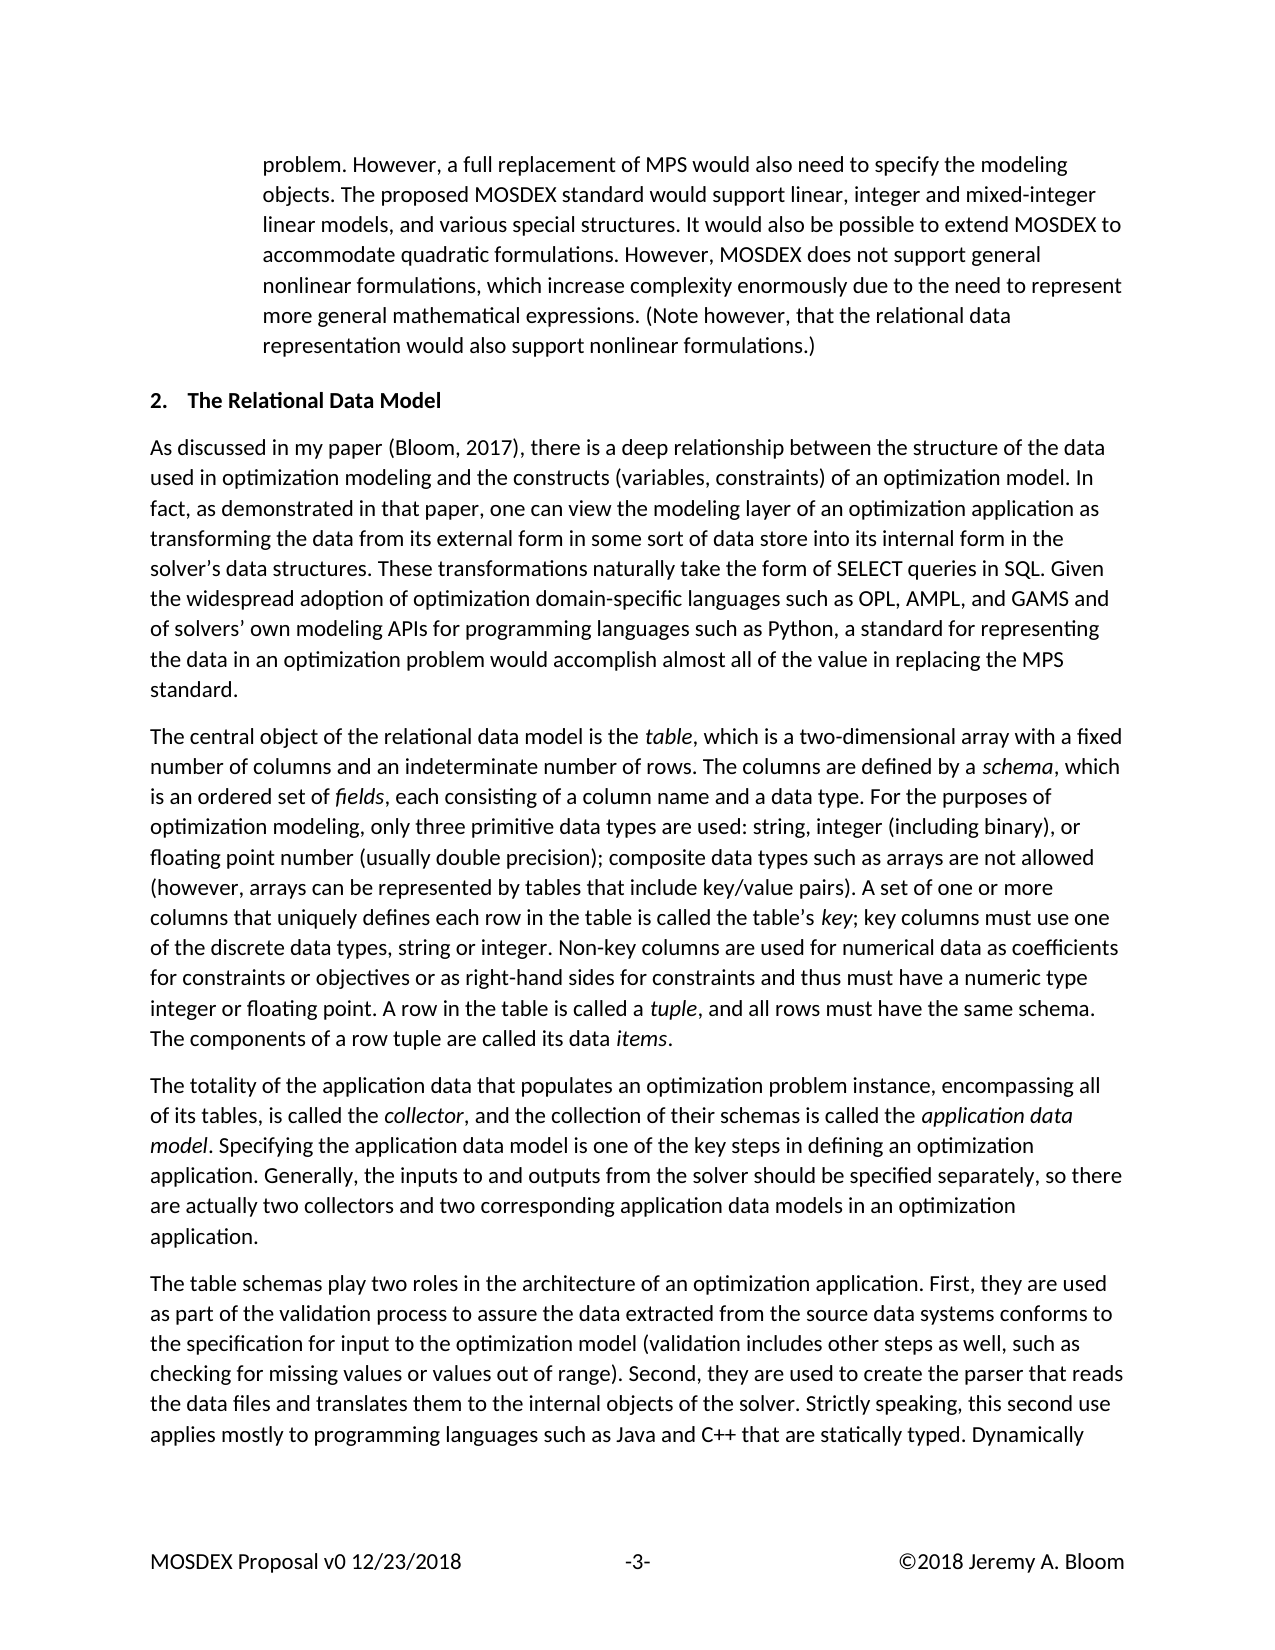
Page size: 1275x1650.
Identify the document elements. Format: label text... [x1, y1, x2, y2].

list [225, 150, 1125, 359]
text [150, 1269, 1125, 1448]
text The totality of the application data that populates an optimization problem instance, encompassing all of its tables, is called the collector, and the collection of their schemas is called the application data model. Specifying the application data model is one of the key steps in defining an optimization application. Generally, the inputs to and outputs from the solver should be specified separately, so there are actually two collectors and two corresponding application data models in an optimization application. [150, 1071, 1125, 1250]
list The Relational Data Model [150, 386, 1125, 414]
text As discussed in my paper , there is a deep relationship between the structure of the data used in optimization modeling and the constructs (variables, constraints) of an optimization model. In fact, as demonstrated in that paper, one can view the modeling layer of an optimization application as transforming the data from its external form in some sort of data store into its internal form in the solver’s data structures. These transformations naturally take the form of SELECT queries in SQL. Given the widespread adoption of optimization domain-specific languages such as OPL, AMPL, and GAMS and of solvers’ own modeling APIs for programming languages such as Python, a standard for representing the data in an optimization problem would accomplish almost all of the value in replacing the MPS standard. [150, 433, 1125, 703]
text The central object of the relational data model is the table, which is a two-dimensional array with a fixed number of columns and an indeterminate number of rows. The columns are defined by a schema, which is an ordered set of fields, each consisting of a column name and a data type. For the purposes of optimization modeling, only three primitive data types are used: string, integer (including binary), or floating point number (usually double precision); composite data types such as arrays are not allowed (however, arrays can be represented by tables that include key/value pairs). A set of one or more columns that uniquely defines each row in the table is called the table’s key; key columns must use one of the discrete data types, string or integer. Non-key columns are used for numerical data as coefficients for constraints or objectives or as right-hand sides for constraints and thus must have a numeric type integer or floating point. A row in the table is called a tuple, and all rows must have the same schema. The components of a row tuple are called its data items. [150, 722, 1125, 1052]
